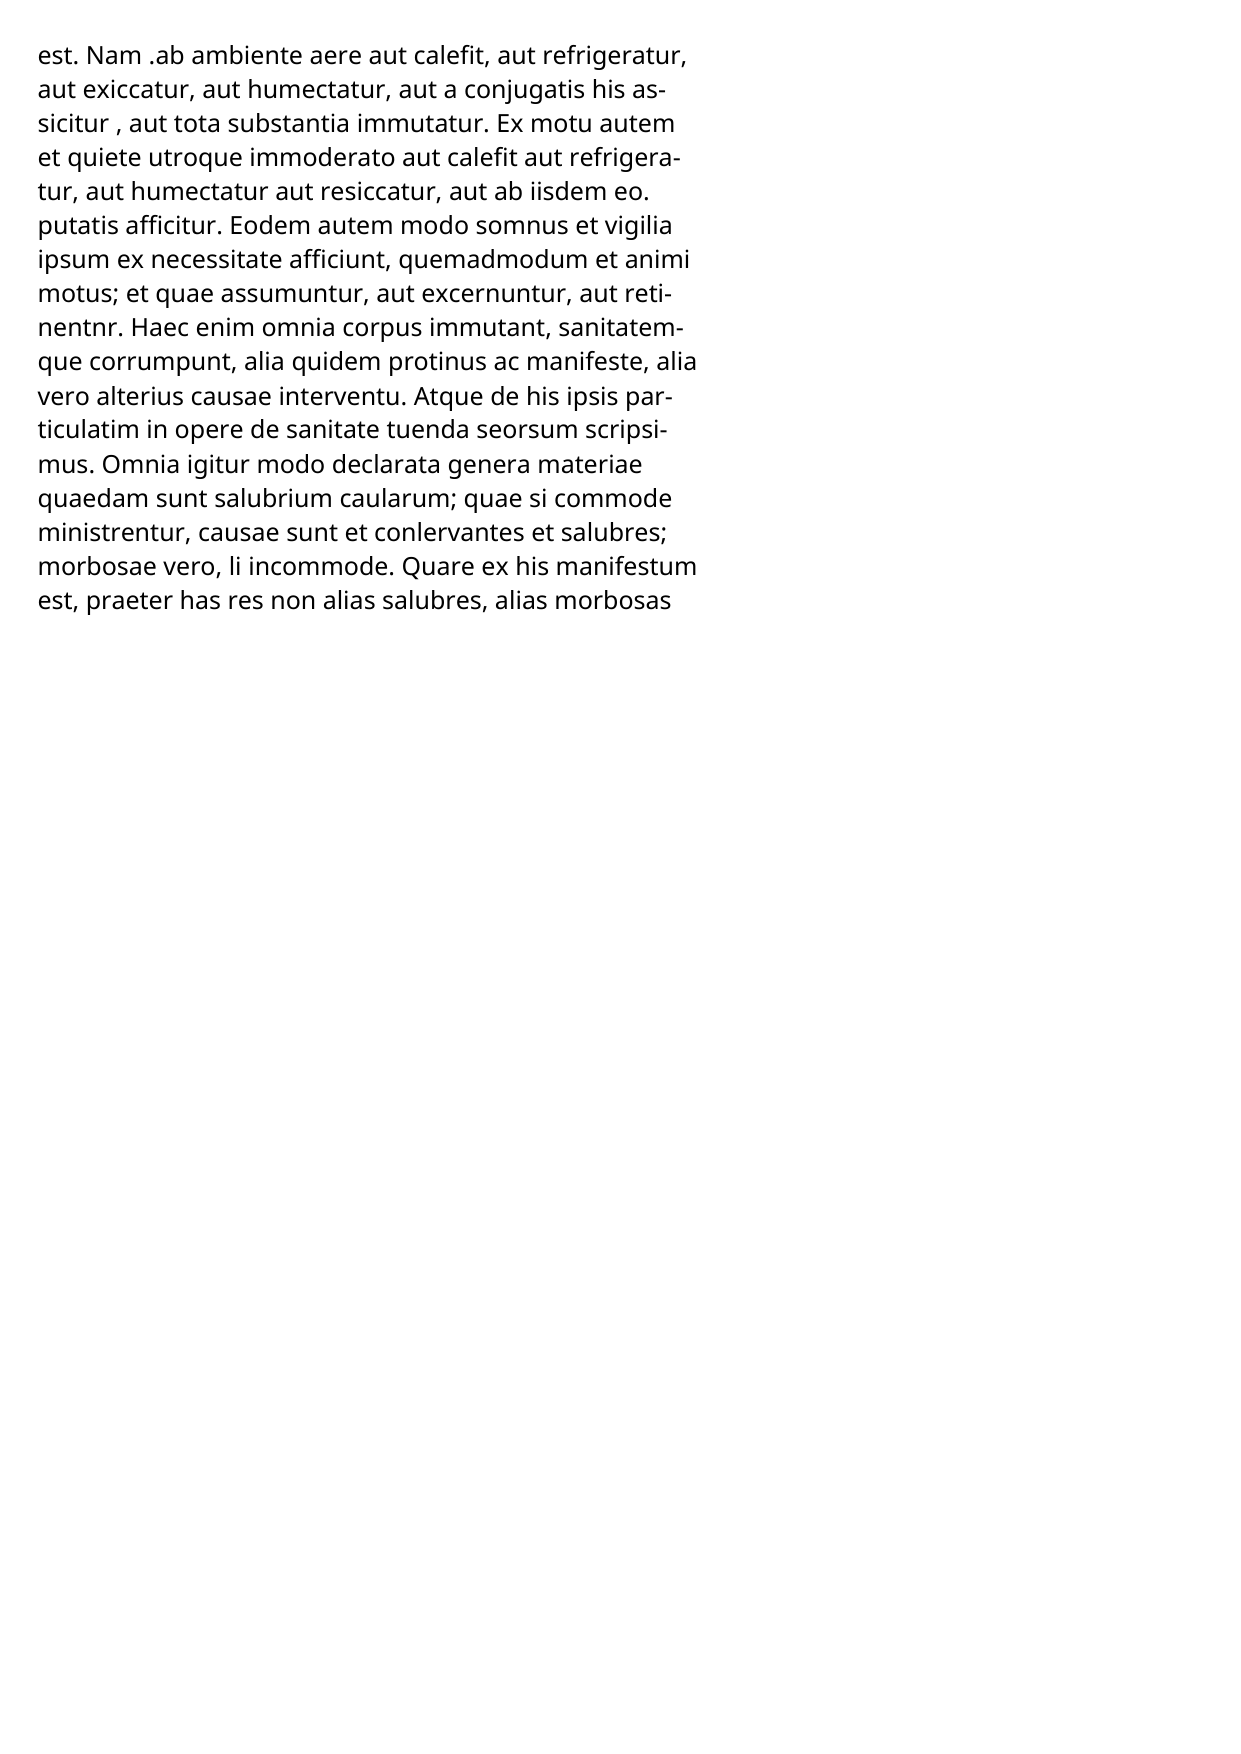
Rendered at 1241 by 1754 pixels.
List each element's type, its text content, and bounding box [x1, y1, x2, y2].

text est. Nam .ab ambiente aere aut calefit, aut refrigeratur, aut exiccatur, aut humectatur, aut a conjugatis his as- sicitur , aut tota substantia immutatur. Ex motu autem et quiete utroque immoderato aut calefit aut refrigera- tur, aut humectatur aut resiccatur, aut ab iisdem eo. putatis afficitur. Eodem autem modo somnus et vigilia ipsum ex necessitate afficiunt, quemadmodum et animi motus; et quae assumuntur, aut excernuntur, aut reti- nentnr. Haec enim omnia corpus immutant, sanitatem- que corrumpunt, alia quidem protinus ac manifeste, alia vero alterius causae interventu. Atque de his ipsis par- ticulatim in opere de sanitate tuenda seorsum scripsi- mus. Omnia igitur modo declarata genera materiae quaedam sunt salubrium caularum; quae si commode ministrentur, causae sunt et conlervantes et salubres; morbosae vero, li incommode. Quare ex his manifestum est, praeter has res non alias salubres, alias morbosas [37, 37, 1203, 617]
